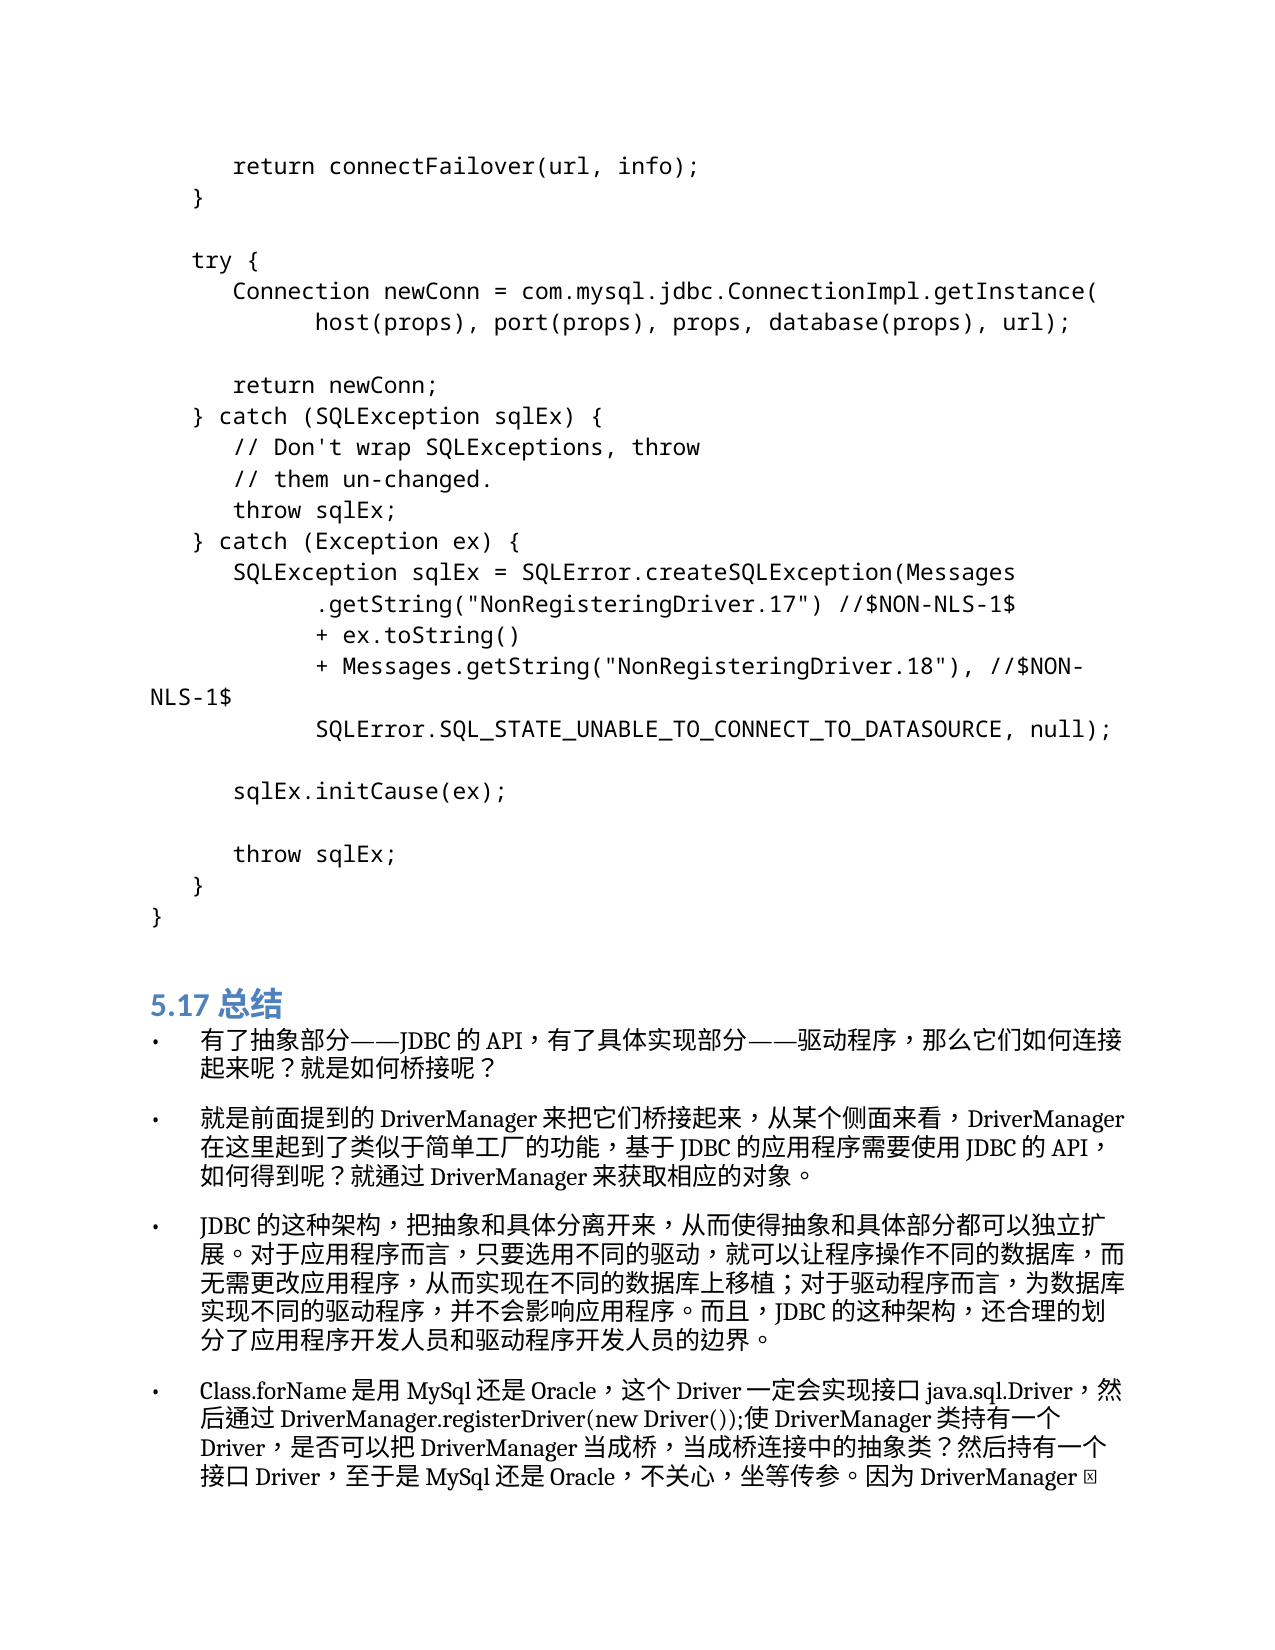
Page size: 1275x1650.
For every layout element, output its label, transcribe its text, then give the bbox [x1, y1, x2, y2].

list JDBC的这种架构，把抽象和具体分离开来，从而使得抽象和具体部分都可以独立扩展。对于应用程序而言，只要选用不同的驱动，就可以让程序操作不同的数据库，而无需更改应用程序，从而实现在不同的数据库上移植；对于驱动程序而言，为数据库实现不同的驱动程序，并不会影响应用程序。而且，JDBC的这种架构，还合理的划分了应用程序开发人员和驱动程序开发人员的边界。 [150, 1212, 1125, 1356]
list 就是前面提到的DriverManager来把它们桥接起来，从某个侧面来看，DriverManager在这里起到了类似于简单工厂的功能，基于JDBC的应用程序需要使用JDBC的API，如何得到呢？就通过DriverManager来获取相应的对象。 [150, 1105, 1125, 1191]
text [150, 150, 1125, 931]
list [150, 1377, 1125, 1492]
list 有了抽象部分——JDBC的API，有了具体实现部分——驱动程序，那么它们如何连接起来呢？就是如何桥接呢？ [150, 1027, 1125, 1084]
subtitle 5.17 总结 [150, 981, 1125, 1027]
